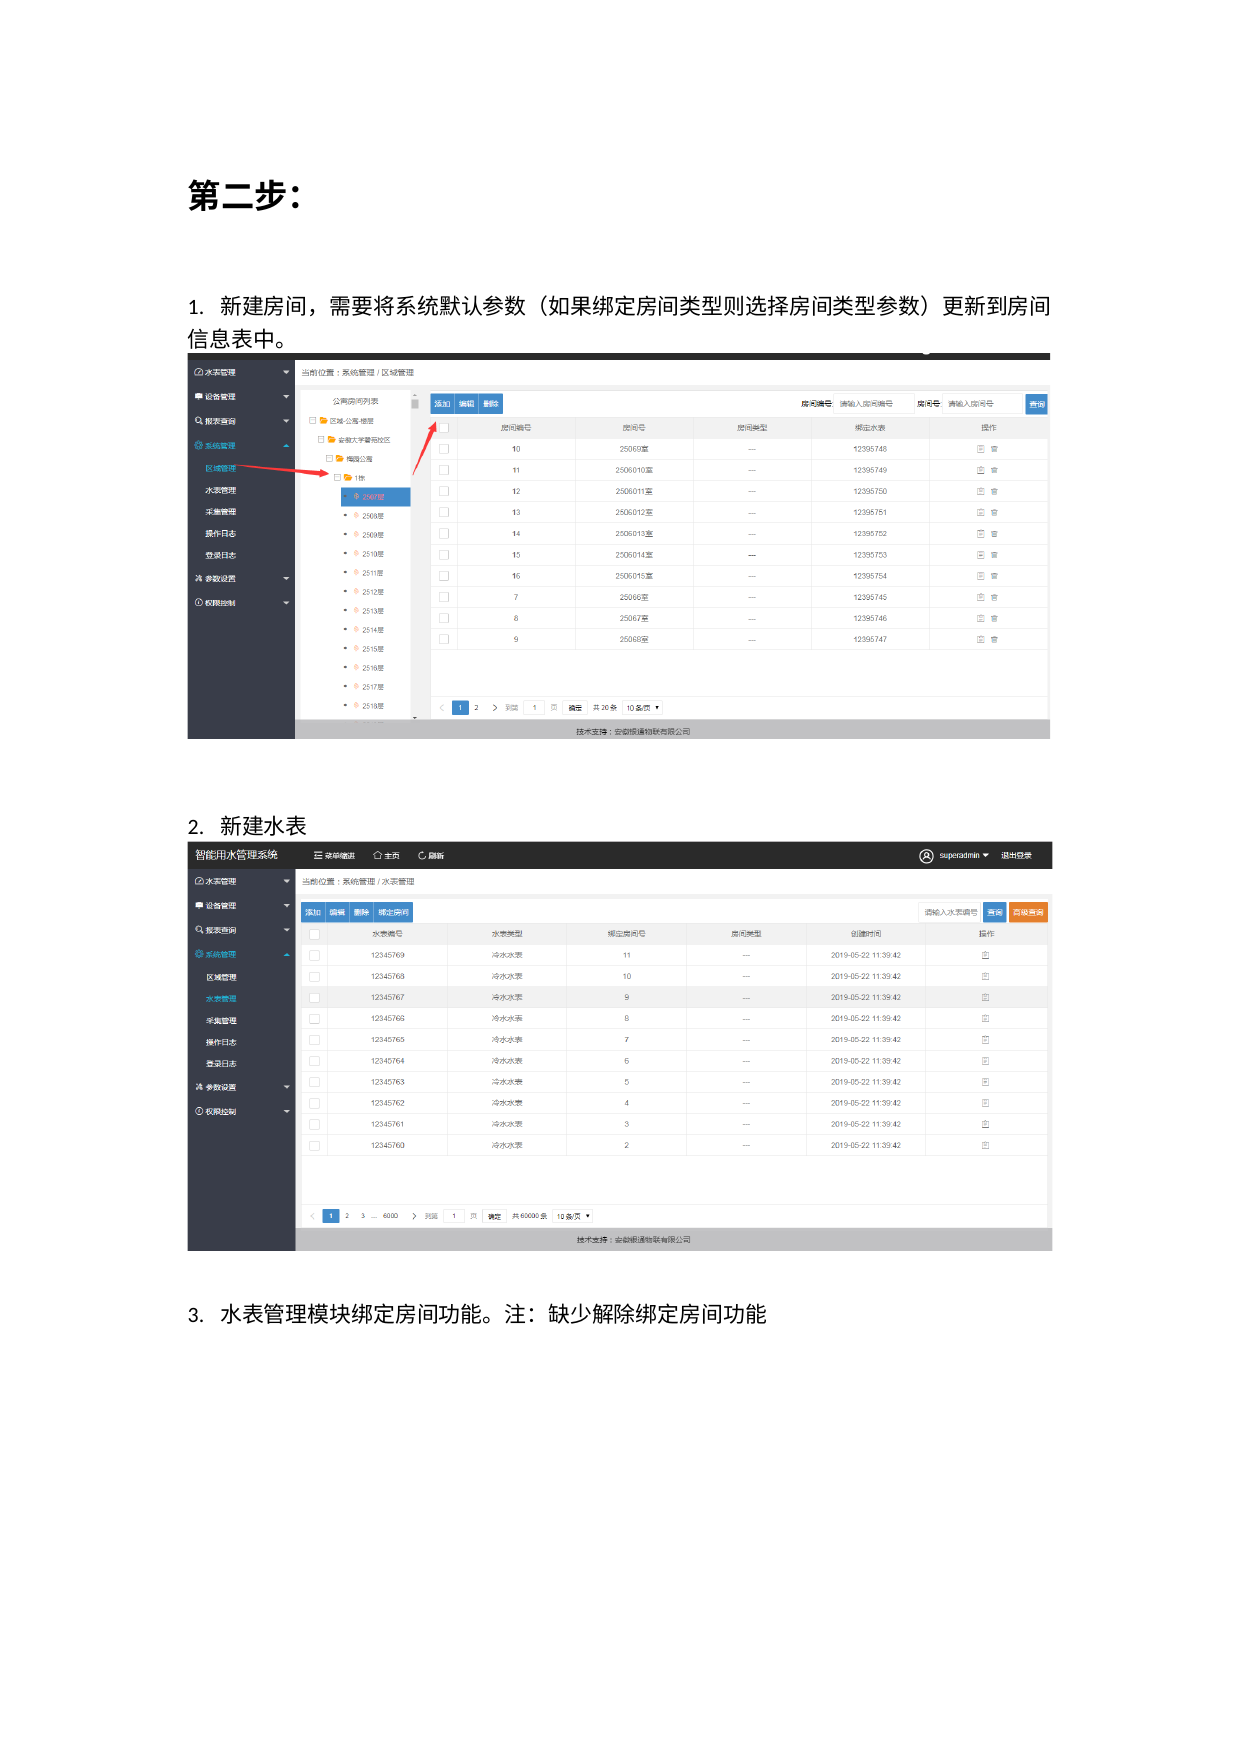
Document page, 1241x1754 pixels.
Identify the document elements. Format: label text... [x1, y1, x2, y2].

picture [187, 353, 1051, 739]
subtitle 第二步： [187, 162, 1053, 227]
list 水表管理模块绑定房间功能。注：缺少解除绑定房间功能 [187, 1296, 1053, 1329]
picture [187, 841, 1053, 1251]
list 新建房间，需要将系统默认参数（如果绑定房间类型则选择房间类型参数）更新到房间信息表中。 [187, 289, 1053, 354]
list 新建水表 [187, 809, 1053, 841]
